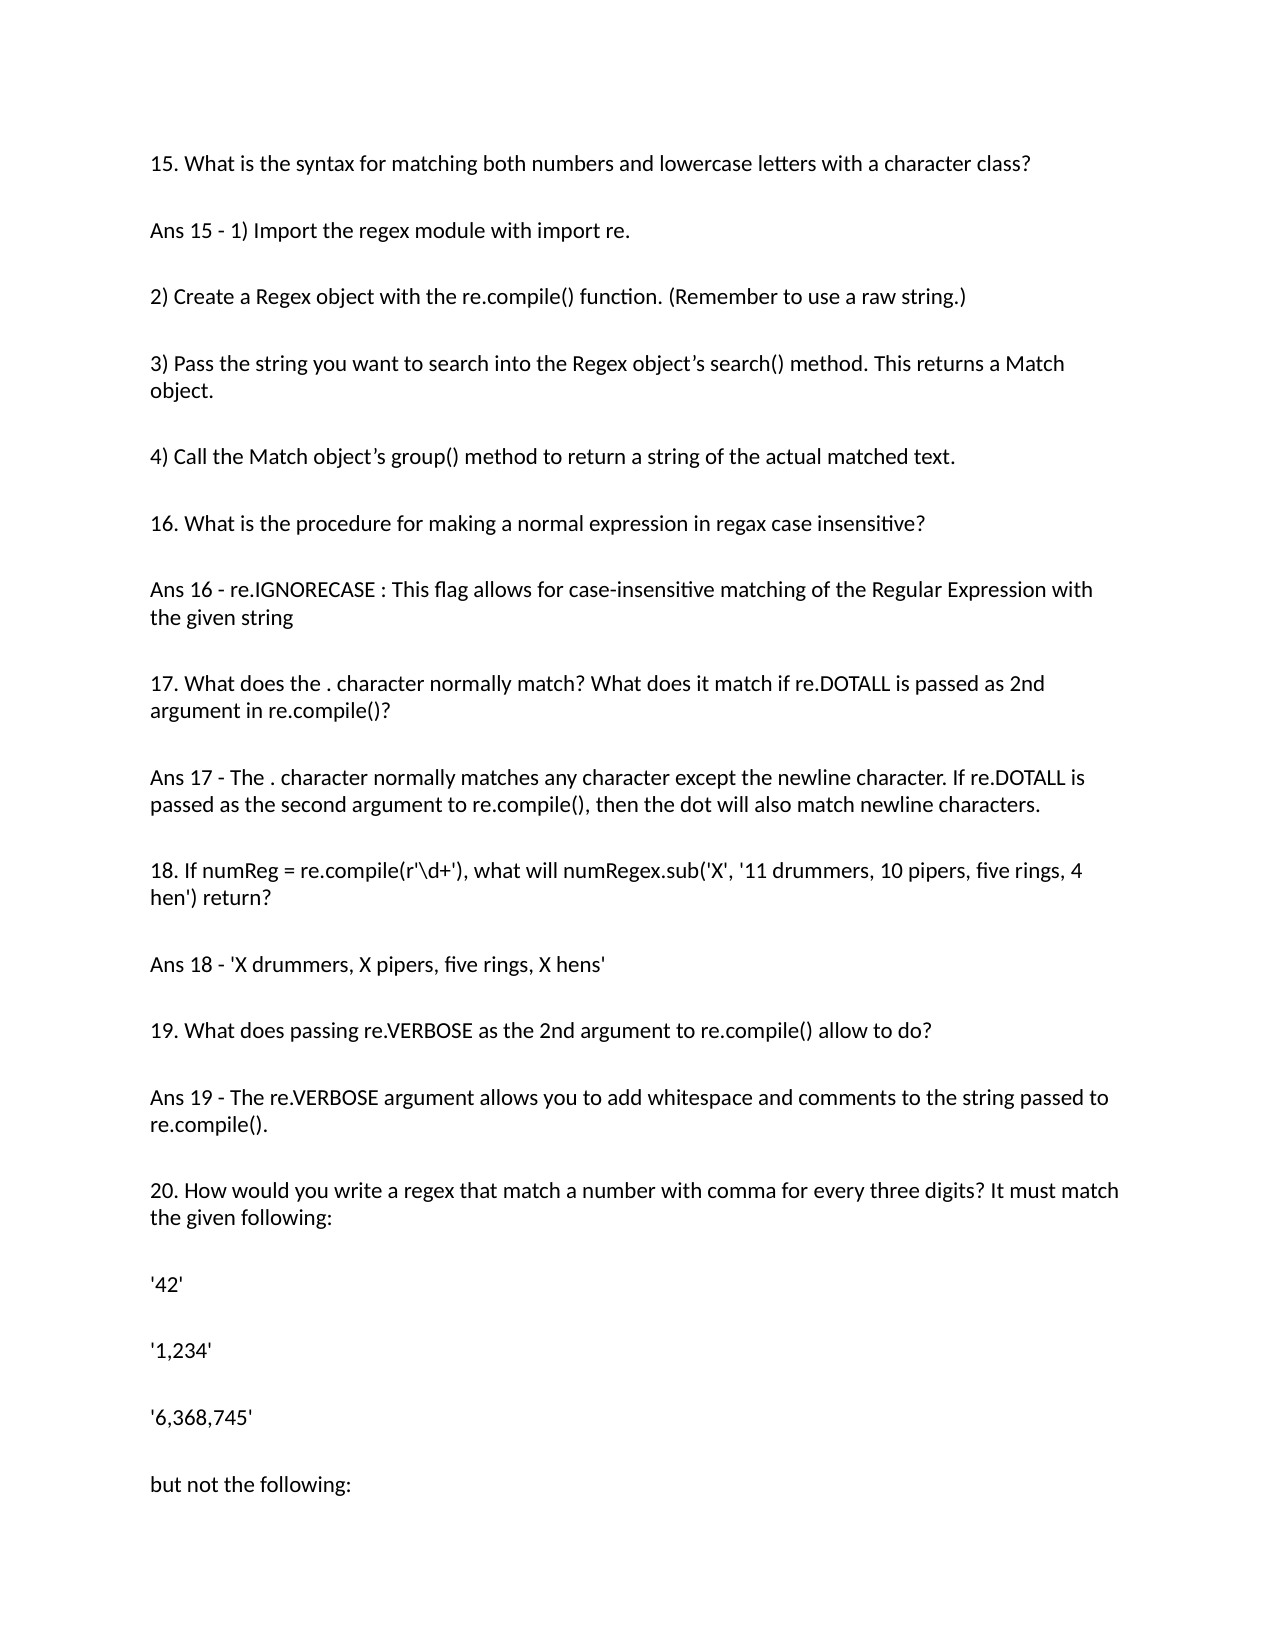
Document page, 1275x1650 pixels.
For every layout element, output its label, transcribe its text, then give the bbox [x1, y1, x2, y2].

text 3) Pass the string you want to search into the Regex object’s search() method. This returns a Match object. [150, 350, 1125, 404]
text Ans 18 - 'X drummers, X pipers, five rings, X hens' [150, 951, 1125, 977]
text but not the following: [150, 1470, 1125, 1497]
text 16. What is the procedure for making a normal expression in regax case insensitive? [150, 510, 1125, 537]
text 20. How would you write a regex that match a number with comma for every three digits? It must match the given following: [150, 1177, 1125, 1231]
text Ans 17 - The . character normally matches any character except the newline character. If re.DOTALL is passed as the second argument to re.compile(), then the dot will also match newline characters. [150, 763, 1125, 817]
text 4) Call the Match object’s group() method to return a string of the actual matched text. [150, 443, 1125, 470]
text '1,234' [150, 1337, 1125, 1364]
text 15. What is the syntax for matching both numbers and lowercase letters with a character class? [150, 150, 1125, 177]
text 17. What does the . character normally match? What does it match if re.DOTALL is passed as 2nd argument in re.compile()? [150, 670, 1125, 724]
text 2) Create a Regex object with the re.compile() function. (Remember to use a raw string.) [150, 283, 1125, 310]
text 18. If numReg = re.compile(r'\d+'), what will numRegex.sub('X', '11 drummers, 10 pipers, five rings, 4 hen') return? [150, 857, 1125, 911]
text Ans 15 - 1) Import the regex module with import re. [150, 217, 1125, 243]
text Ans 16 - re.IGNORECASE : This flag allows for case-insensitive matching of the Regular Expression with the given string [150, 576, 1125, 630]
text Ans 19 - The re.VERBOSE argument allows you to add whitespace and comments to the string passed to re.compile(). [150, 1084, 1125, 1138]
text 19. What does passing re.VERBOSE as the 2nd argument to re.compile() allow to do? [150, 1017, 1125, 1044]
text '42' [150, 1271, 1125, 1298]
text '6,368,745' [150, 1404, 1125, 1431]
